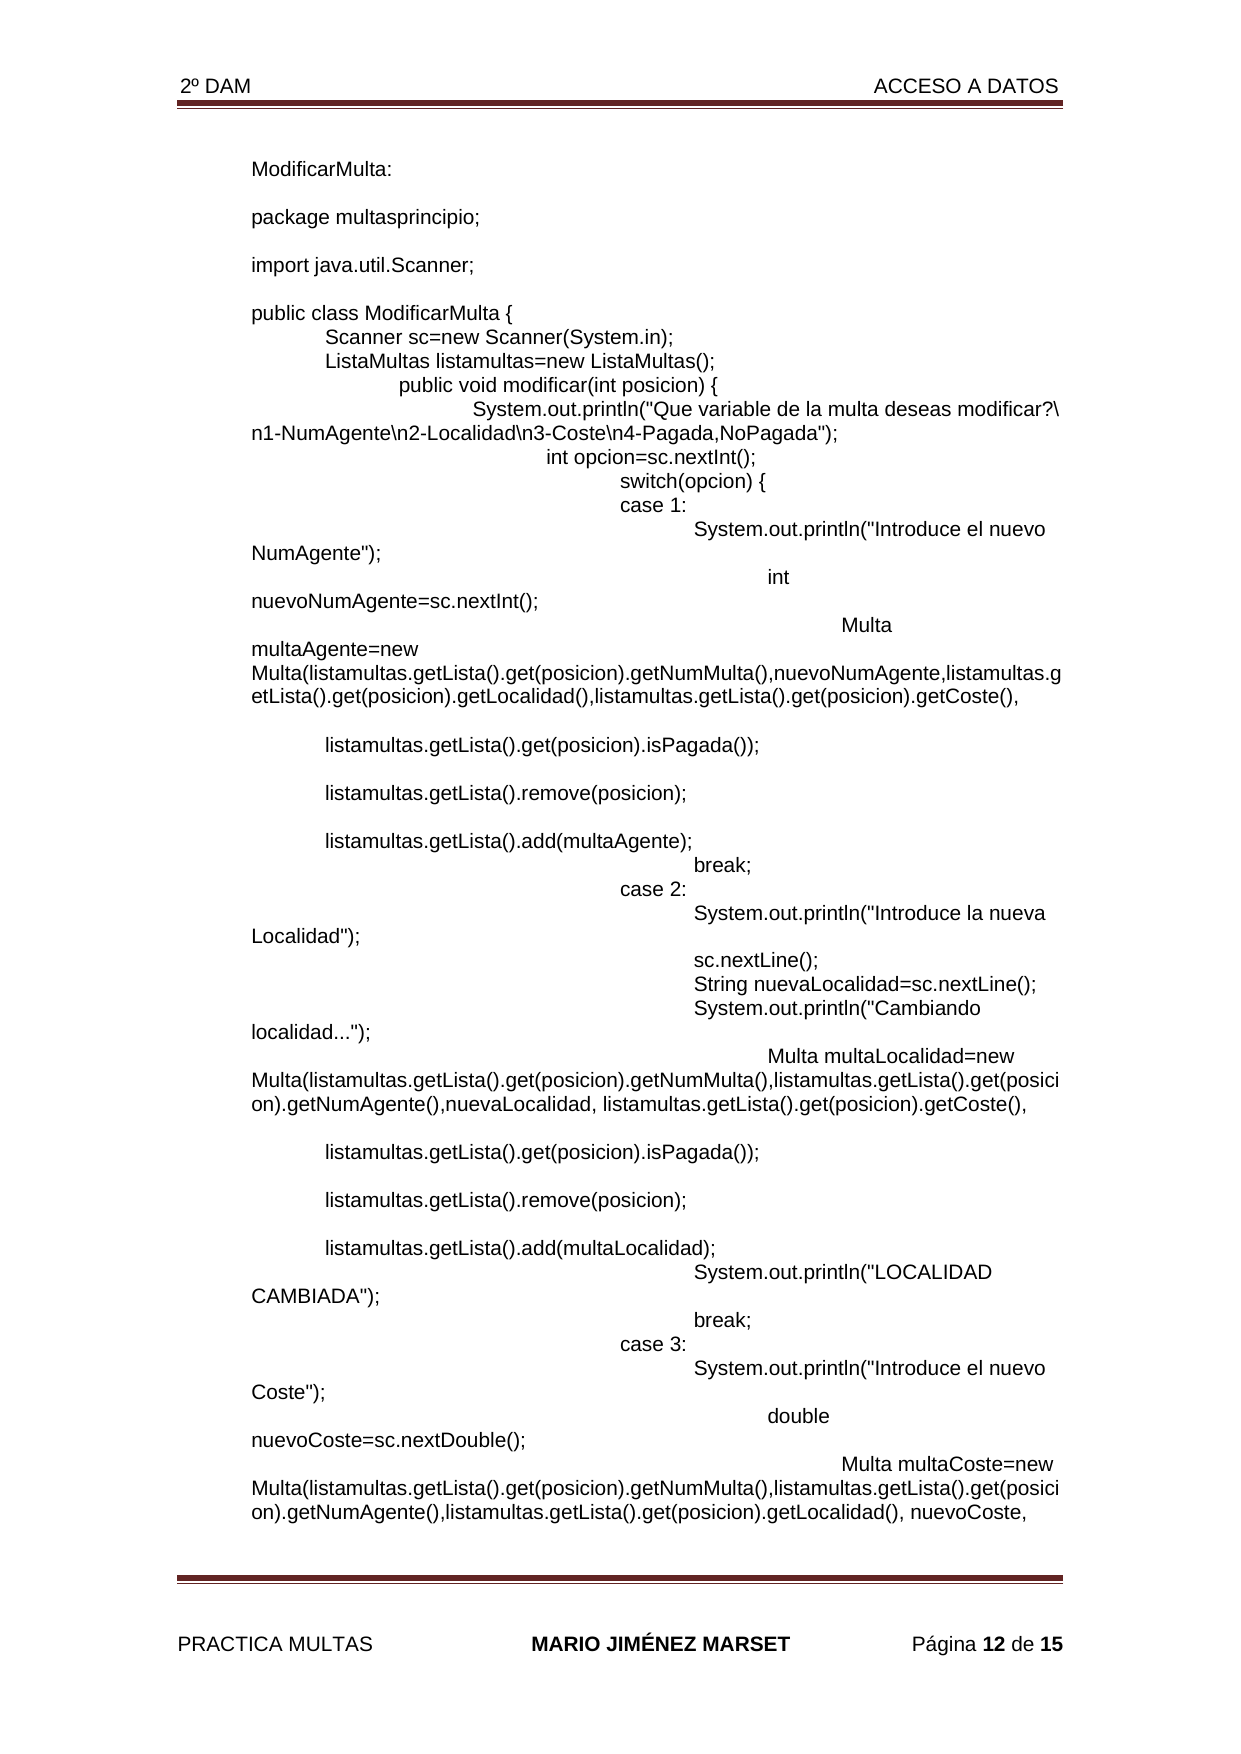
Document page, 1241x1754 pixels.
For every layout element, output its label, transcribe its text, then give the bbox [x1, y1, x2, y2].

text Scanner sc=new Scanner(System.in); [251, 325, 1063, 349]
text System.out.println("LOCALIDAD CAMBIADA"); [251, 1260, 1063, 1308]
text double nuevoCoste=sc.nextDouble(); [251, 1404, 1063, 1452]
text listamultas.getLista().remove(posicion); [251, 1164, 1063, 1212]
text package multasprincipio; [251, 205, 1063, 229]
text sc.nextLine(); [251, 948, 1063, 972]
text System.out.println("Cambiando localidad..."); [251, 996, 1063, 1044]
text break; [251, 852, 1063, 876]
text Multa multaAgente=new Multa(listamultas.getLista().get(posicion).getNumMulta(),nuevoNumAgente,listamultas.getLista().get(posicion).getLocalidad(),listamultas.getLista().get(posicion).getCoste(), [251, 612, 1063, 708]
text listamultas.getLista().get(posicion).isPagada()); [251, 708, 1063, 756]
text int nuevoNumAgente=sc.nextInt(); [251, 564, 1063, 612]
text public class ModificarMulta { [251, 301, 1063, 325]
text System.out.println("Introduce la nueva Localidad"); [251, 900, 1063, 948]
text System.out.println("Que variable de la multa deseas modificar?\n1-NumAgente\n2-Localidad\n3-Coste\n4-Pagada,NoPagada"); [251, 397, 1063, 445]
text case 1: [251, 493, 1063, 517]
text Multa multaCoste=new Multa(listamultas.getLista().get(posicion).getNumMulta(),listamultas.getLista().get(posicion).getNumAgente(),listamultas.getLista().get(posicion).getLocalidad(), nuevoCoste, [251, 1452, 1063, 1523]
text break; [251, 1308, 1063, 1332]
text switch(opcion) { [251, 469, 1063, 493]
text System.out.println("Introduce el nuevo NumAgente"); [251, 517, 1063, 564]
text ListaMultas listamultas=new ListaMultas(); [251, 349, 1063, 373]
text listamultas.getLista().add(multaAgente); [251, 804, 1063, 852]
text case 3: [251, 1332, 1063, 1356]
text public void modificar(int posicion) { [251, 373, 1063, 397]
text listamultas.getLista().add(multaLocalidad); [251, 1212, 1063, 1260]
text String nuevaLocalidad=sc.nextLine(); [251, 972, 1063, 996]
text import java.util.Scanner; [251, 253, 1063, 277]
text listamultas.getLista().get(posicion).isPagada()); [251, 1116, 1063, 1164]
text listamultas.getLista().remove(posicion); [251, 756, 1063, 804]
text int opcion=sc.nextInt(); [251, 445, 1063, 469]
text case 2: [251, 876, 1063, 900]
text System.out.println("Introduce el nuevo Coste"); [251, 1356, 1063, 1404]
text ModificarMulta: [251, 157, 1063, 181]
text Multa multaLocalidad=new Multa(listamultas.getLista().get(posicion).getNumMulta(),listamultas.getLista().get(posicion).getNumAgente(),nuevaLocalidad, listamultas.getLista().get(posicion).getCoste(), [251, 1044, 1063, 1116]
